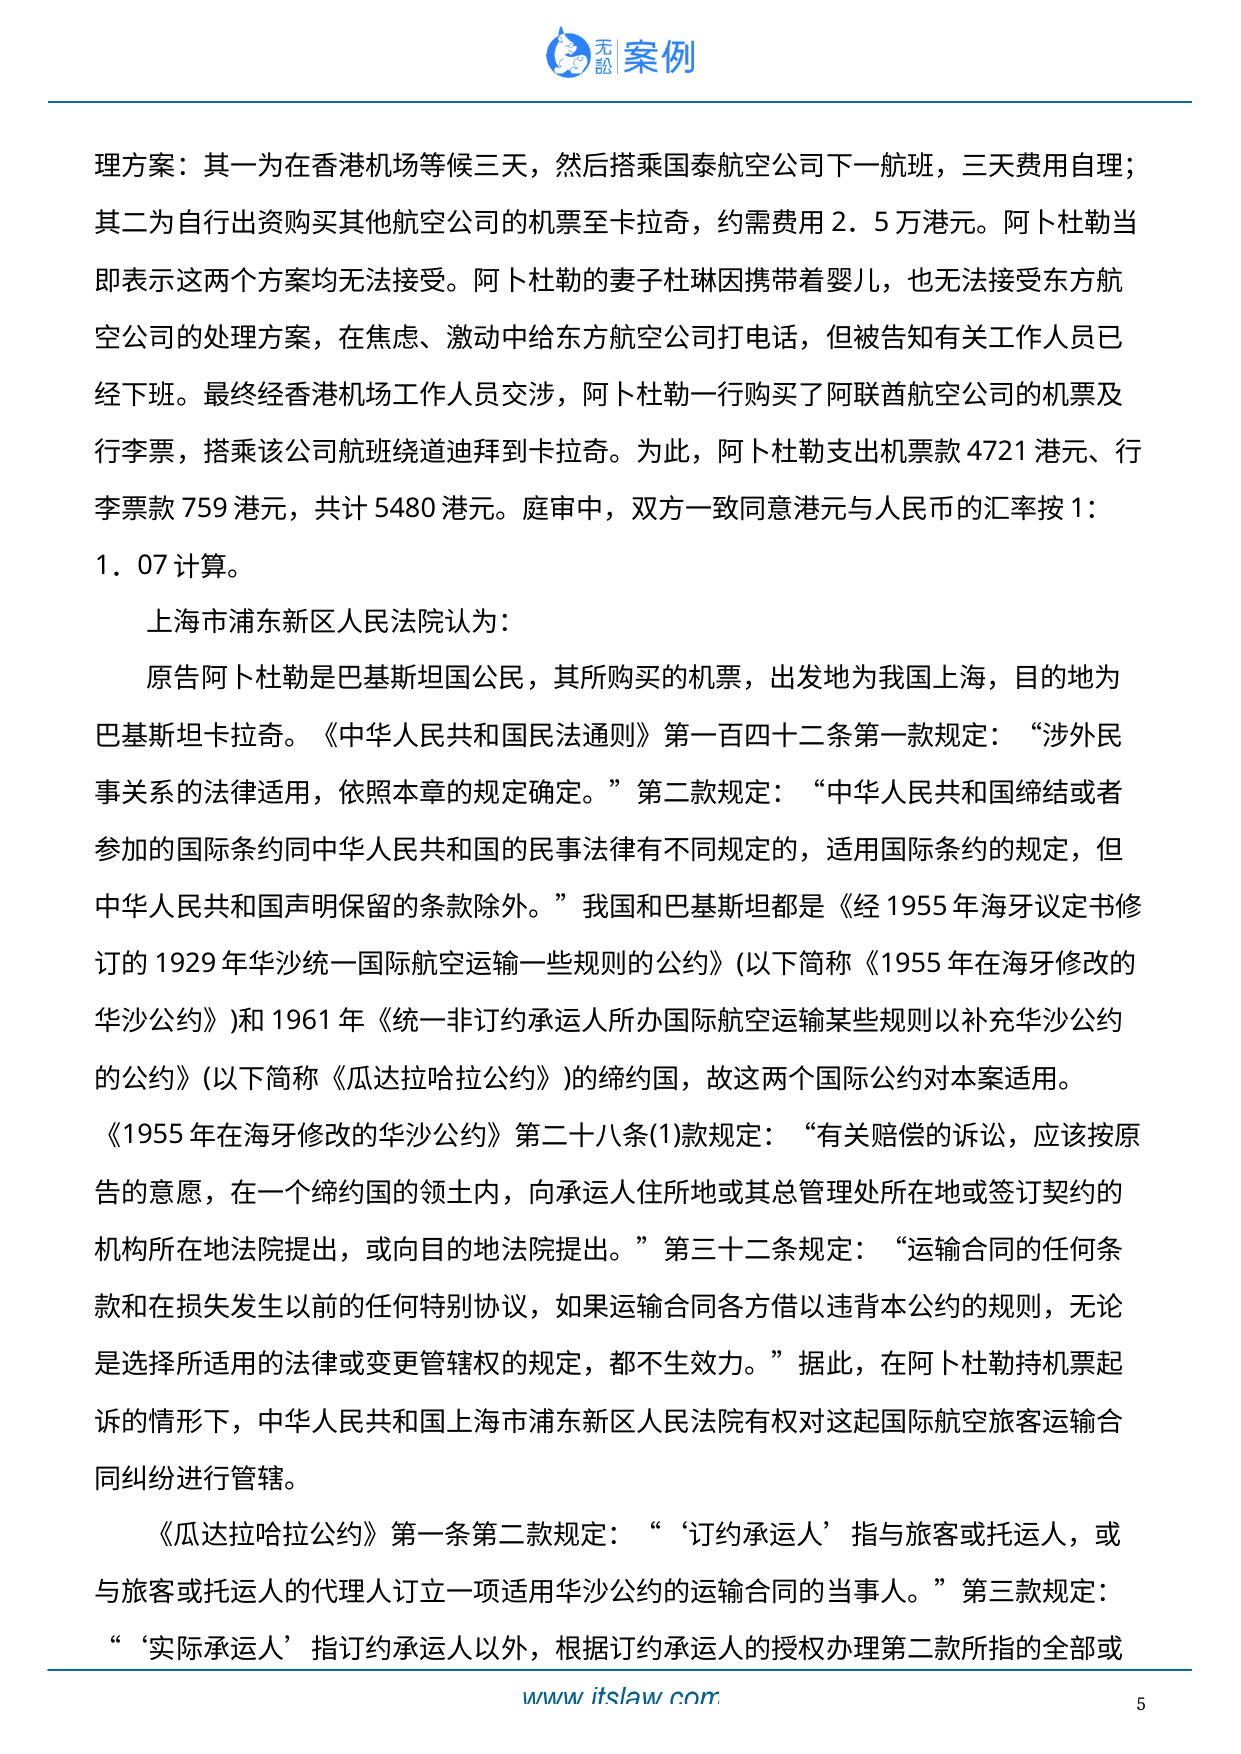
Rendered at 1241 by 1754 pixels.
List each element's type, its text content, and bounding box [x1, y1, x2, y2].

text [94, 1510, 1146, 1669]
text 原告阿卜杜勒是巴基斯坦国公民，其所购买的机票，出发地为我国上海，目的地为巴基斯坦卡拉奇。《中华人民共和国民法通则》第一百四十二条第一款规定：“涉外民事关系的法律适用，依照本章的规定确定。”第二款规定：“中华人民共和国缔结或者参加的国际条约同中华人民共和国的民事法律有不同规定的，适用国际条约的规定，但中华人民共和国声明保留的条款除外。”我国和巴基斯坦都是《经1955年海牙议定书修订的1929年华沙统一国际航空运输一些规则的公约》(以下简称《1955年在海牙修改的华沙公约》)和1961年《统一非订约承运人所办国际航空运输某些规则以补充华沙公约的公约》(以下简称《瓜达拉哈拉公约》)的缔约国，故这两个国际公约对本案适用。《1955年在海牙修改的华沙公约》第二十八条(1)款规定：“有关赔偿的诉讼，应该按原告的意愿，在一个缔约国的领土内，向承运人住所地或其总管理处所在地或签订契约的机构所在地法院提出，或向目的地法院提出。”第三十二条规定：“运输合同的任何条款和在损失发生以前的任何特别协议，如果运输合同各方借以违背本公约的规则，无论是选择所适用的法律或变更管辖权的规定，都不生效力。”据此，在阿卜杜勒持机票起诉的情形下，中华人民共和国上海市浦东新区人民法院有权对这起国际航空旅客运输合同纠纷进行管辖。 [94, 654, 1146, 1498]
picture [546, 26, 694, 78]
text 上海市浦东新区人民法院认为： [94, 598, 1146, 642]
picture [523, 1687, 720, 1704]
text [94, 85, 1146, 586]
